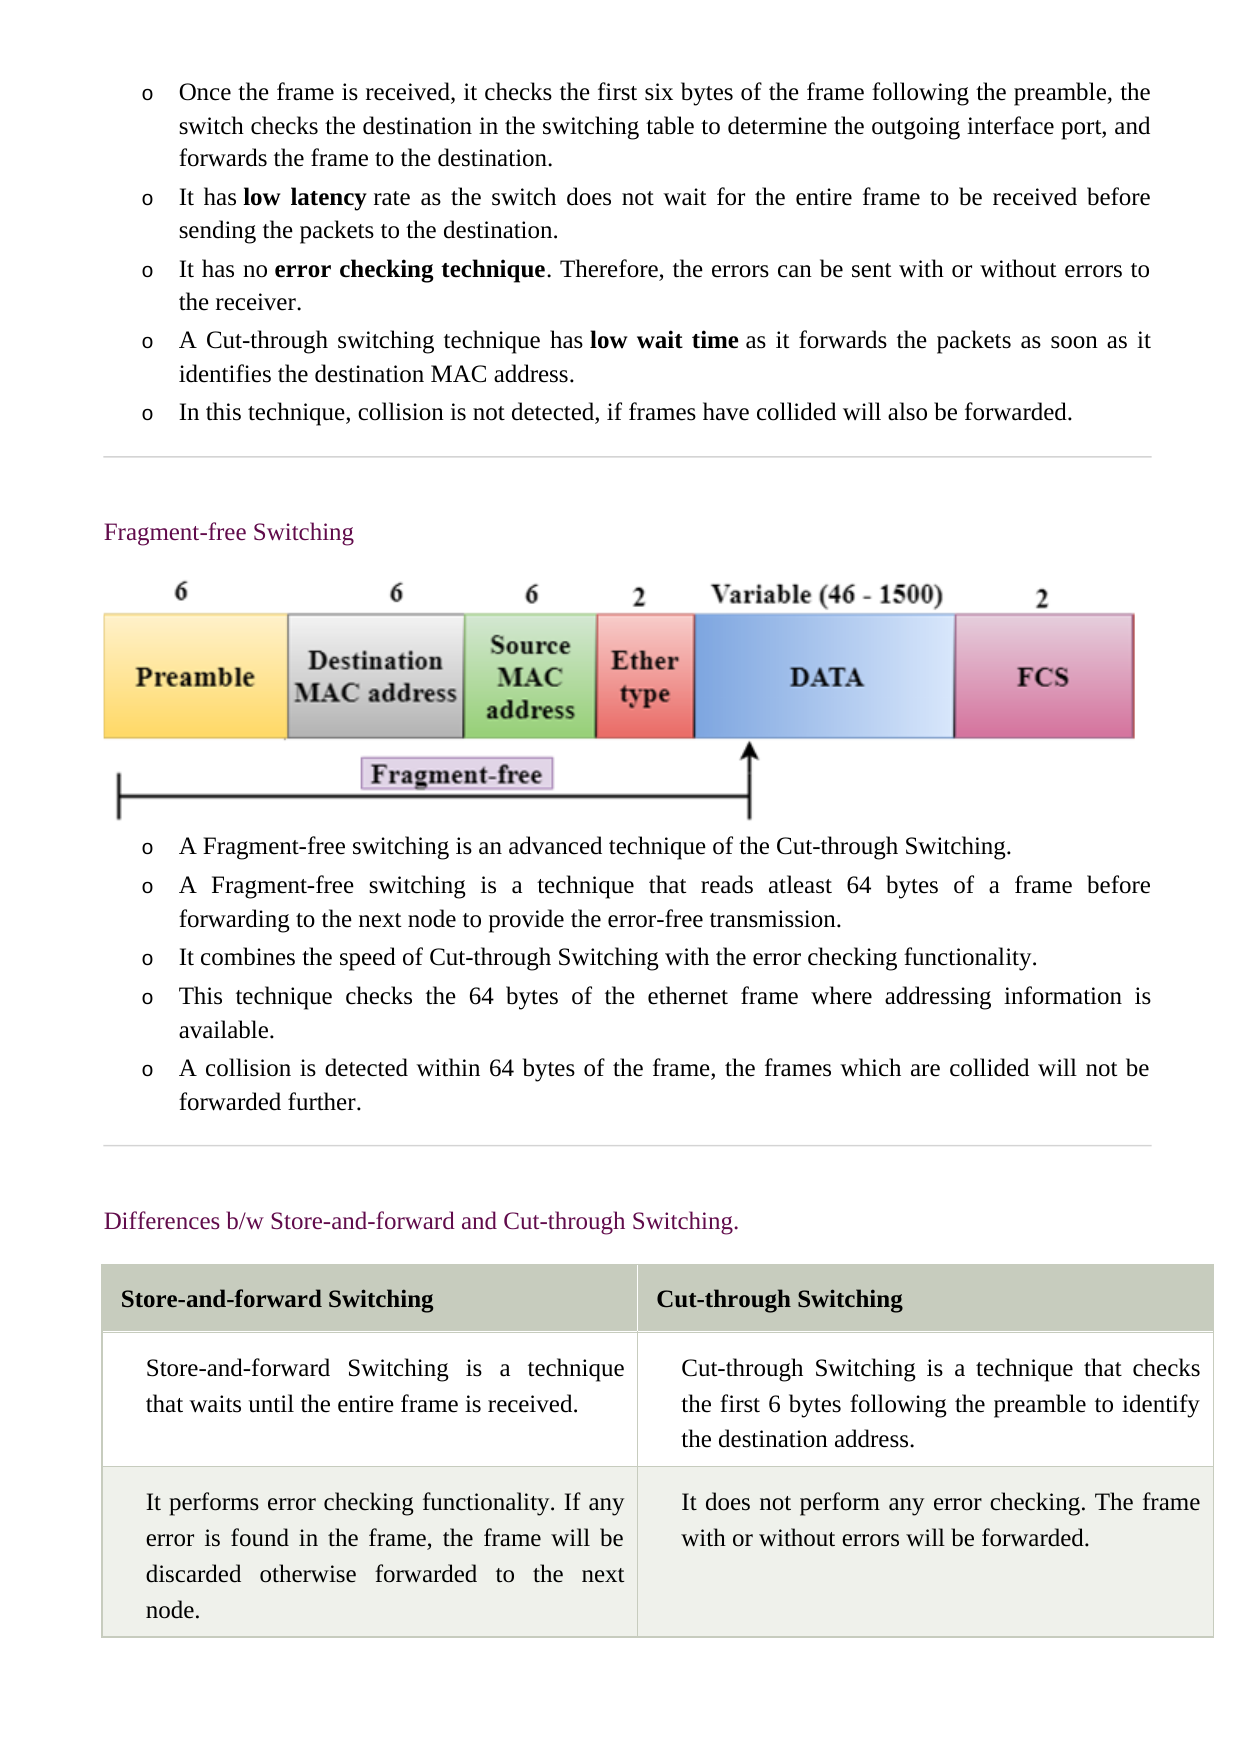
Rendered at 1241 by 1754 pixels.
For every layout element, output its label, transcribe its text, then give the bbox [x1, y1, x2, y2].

text Differences b/w Store-and-forward and Cut-through Switching. [103, 1202, 1152, 1234]
list Once the frame is received, it checks the first six bytes of the frame following the preamble, the switch checks the destination in the switching table to determine the outgoing interface port, and forwards the frame to the destination. [141, 74, 1152, 172]
list It combines the speed of Cut-through Switching with the error checking functionality. [141, 939, 1152, 972]
list It has no error checking technique. Therefore, the errors can be sent with or without errors to the receiver. [141, 250, 1152, 316]
list A collision is detected within 64 bytes of the frame, the frames which are collided will not be forwarded further. [141, 1050, 1152, 1116]
list In this technique, collision is not detected, if frames have collided will also be forwarded. [141, 394, 1152, 427]
table_cell It does not perform any error checking. The frame with or without errors will be forwarded. [638, 1467, 1213, 1636]
table_cell Cut-through Switching is a technique that checks the first 6 bytes following the preamble to identify the destination address. [638, 1333, 1213, 1466]
list A Fragment-free switching is a technique that reads atleast 64 bytes of a frame before forwarding to the next node to provide the error-free transmission. [141, 867, 1152, 933]
picture [103, 575, 1135, 822]
list This technique checks the 64 bytes of the ethernet frame where addressing information is available. [141, 978, 1152, 1044]
table_cell Store-and-forward Switching is a technique that waits until the entire frame is received. [103, 1333, 637, 1466]
list It has low latency rate as the switch does not wait for the entire frame to be received before sending the packets to the destination. [141, 178, 1152, 244]
list A Fragment-free switching is an advanced technique of the Cut-through Switching. [141, 828, 1152, 861]
table_header Store-and-forward Switching [103, 1265, 637, 1331]
table_header Cut-through Switching [638, 1265, 1213, 1331]
table_cell It performs error checking functionality. If any error is found in the frame, the frame will be discarded otherwise forwarded to the next node. [103, 1467, 637, 1636]
text Fragment-free Switching [103, 513, 1152, 546]
list A Cut-through switching technique has low wait time as it forwards the packets as soon as it identifies the destination MAC address. [141, 322, 1152, 388]
